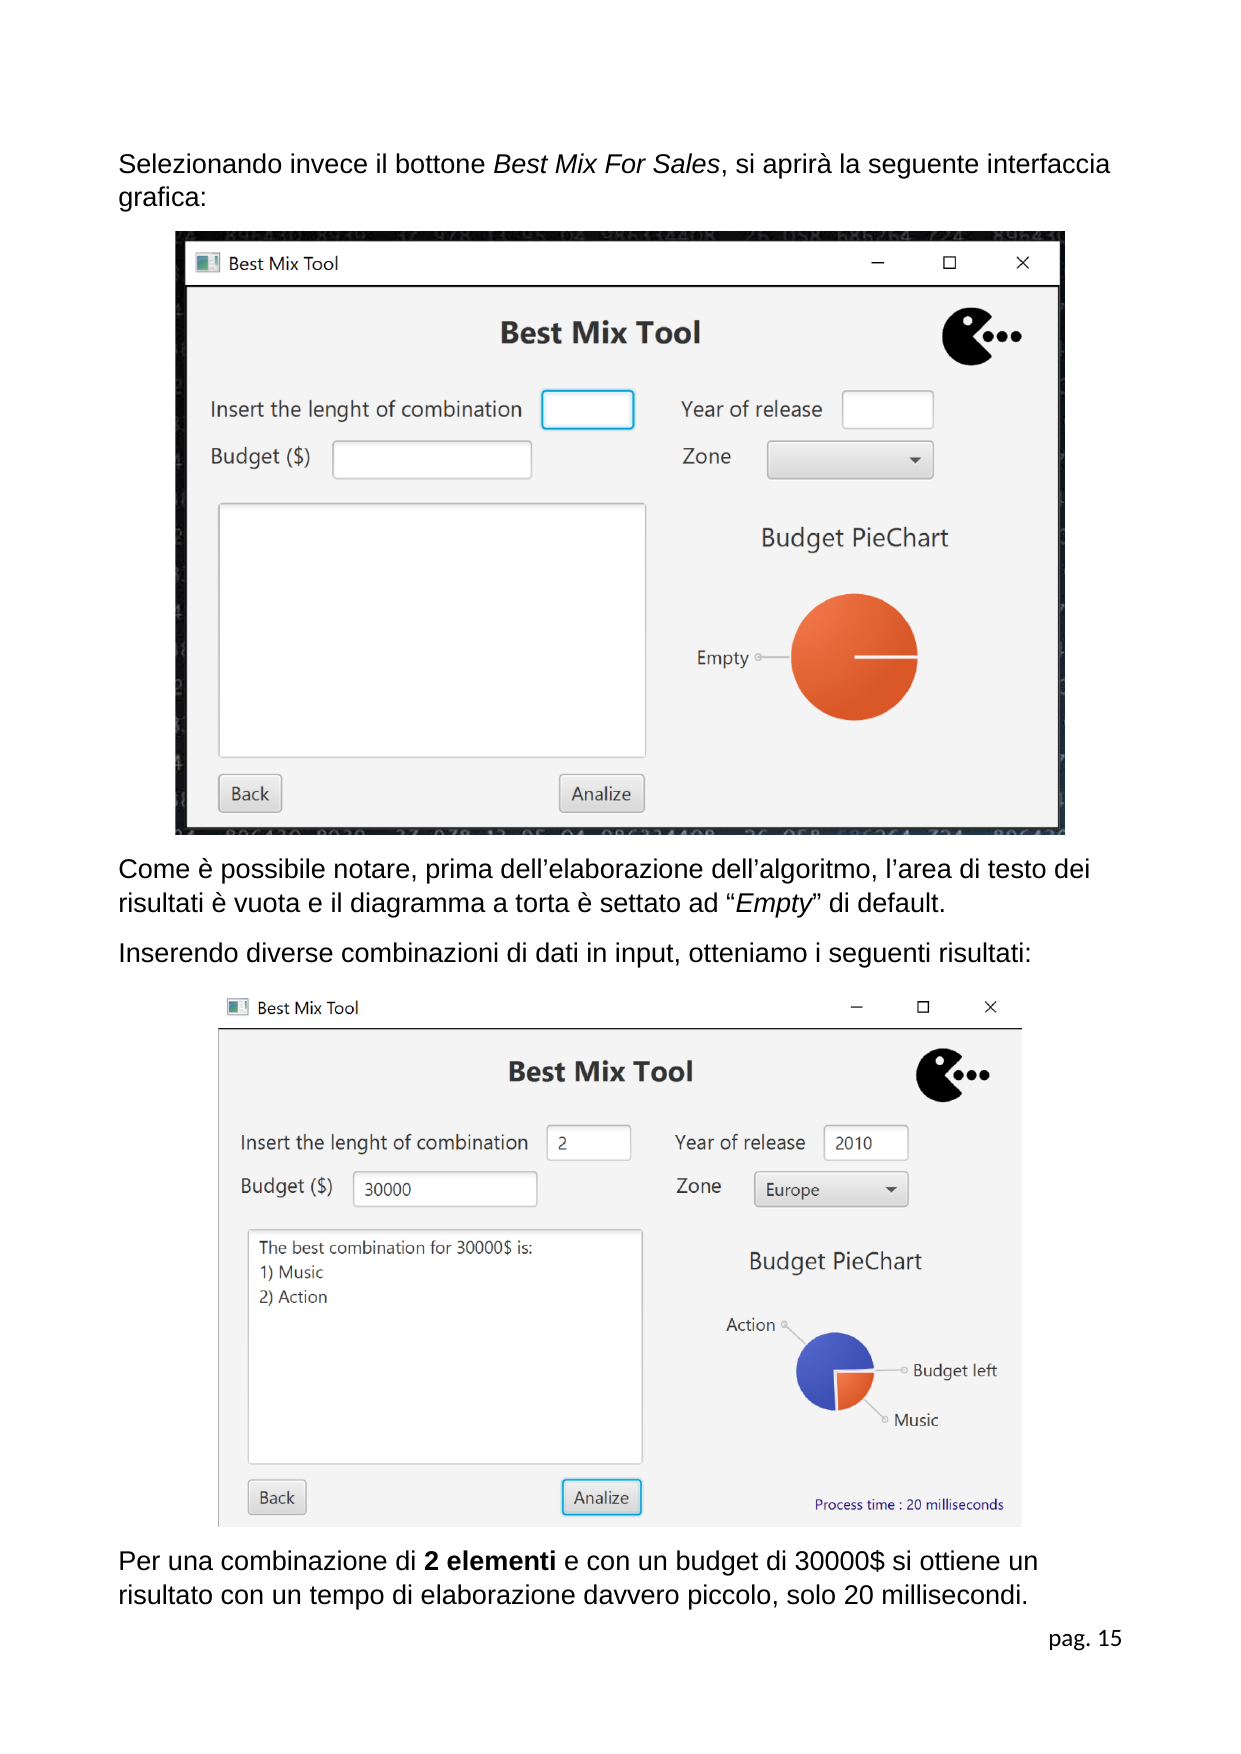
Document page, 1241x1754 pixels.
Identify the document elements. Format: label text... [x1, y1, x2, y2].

text Selezionando invece il bottone Best Mix For Sales, si aprirà la seguente interfaccia grafica: [118, 148, 1122, 213]
picture [175, 231, 1065, 835]
picture [218, 987, 1022, 1527]
text Inserendo diverse combinazioni di dati in input, otteniamo i seguenti risultati: [118, 937, 1122, 968]
text Per una combinazione di 2 elementi e con un budget di 30000$ si ottiene un risultato con un tempo di elaborazione davvero piccolo, solo 20 millisecondi. [118, 1545, 1122, 1610]
text Come è possibile notare, prima dell’elaborazione dell’algoritmo, l’area di testo dei risultati è vuota e il diagramma a torta è settato ad “Empty” di default. [118, 853, 1122, 918]
